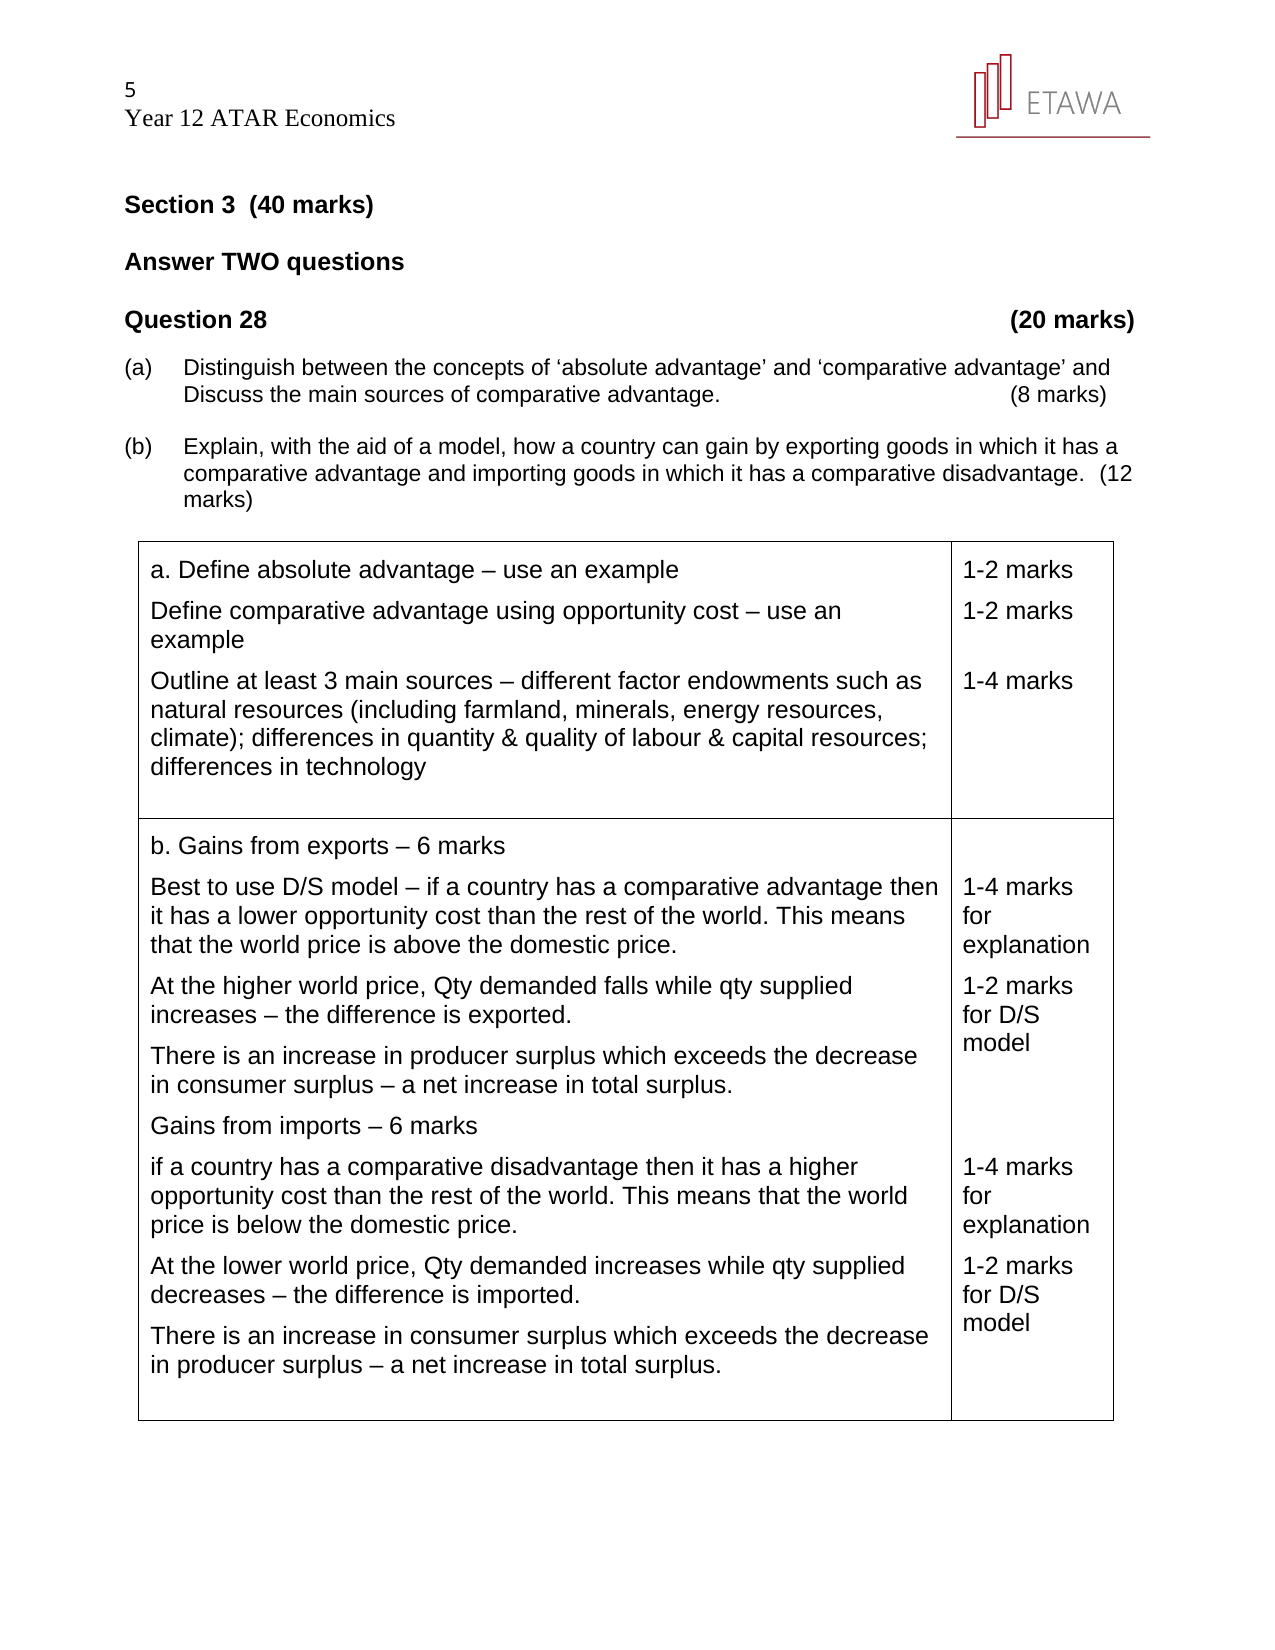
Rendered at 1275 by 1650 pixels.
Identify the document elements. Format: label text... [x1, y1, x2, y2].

table_header a. Define absolute advantage – use an example Define comparative advantage using opportunity cost – use an example Outline at least 3 main sources – different factor endowments such as natural resources (including farmland, minerals, energy resources, climate); differences in quantity & quality of labour & capital resources; differences in technology [139, 542, 951, 817]
text (b) Explain, with the aid of a model, how a country can gain by exporting goods in which it has a comparative advantage and importing goods in which it has a comparative disadvantage. (12 marks) [124, 433, 1151, 512]
text Question 28 (20 marks) [124, 305, 1151, 333]
table_header 1-2 marks 1-2 marks 1-4 marks [952, 542, 1113, 817]
table_cell b. Gains from exports – 6 marks Best to use D/S model – if a country has a comparative advantage then it has a lower opportunity cost than the rest of the world. This means that the world price is above the domestic price. At the higher world price, Qty demanded falls while qty supplied increases – the difference is exported. There is an increase in producer surplus which exceeds the decrease in consumer surplus – a net increase in total surplus. Gains from imports – 6 marks if a country has a comparative disadvantage then it has a higher opportunity cost than the rest of the world. This means that the world price is below the domestic price. At the lower world price, Qty demanded increases while qty supplied decreases – the difference is imported. There is an increase in consumer surplus which exceeds the decrease in producer surplus – a net increase in total surplus. [139, 819, 951, 1420]
text (a) Distinguish between the concepts of ‘absolute advantage’ and ‘comparative advantage’ and Discuss the main sources of comparative advantage. (8 marks) [124, 354, 1151, 407]
text Section 3 (40 marks) [124, 190, 1151, 218]
text Answer TWO questions [124, 247, 1151, 276]
picture [956, 54, 1151, 139]
table_cell 1-4 marks for explanation 1-2 marks for D/S model 1-4 marks for explanation 1-2 marks for D/S model [952, 819, 1113, 1420]
